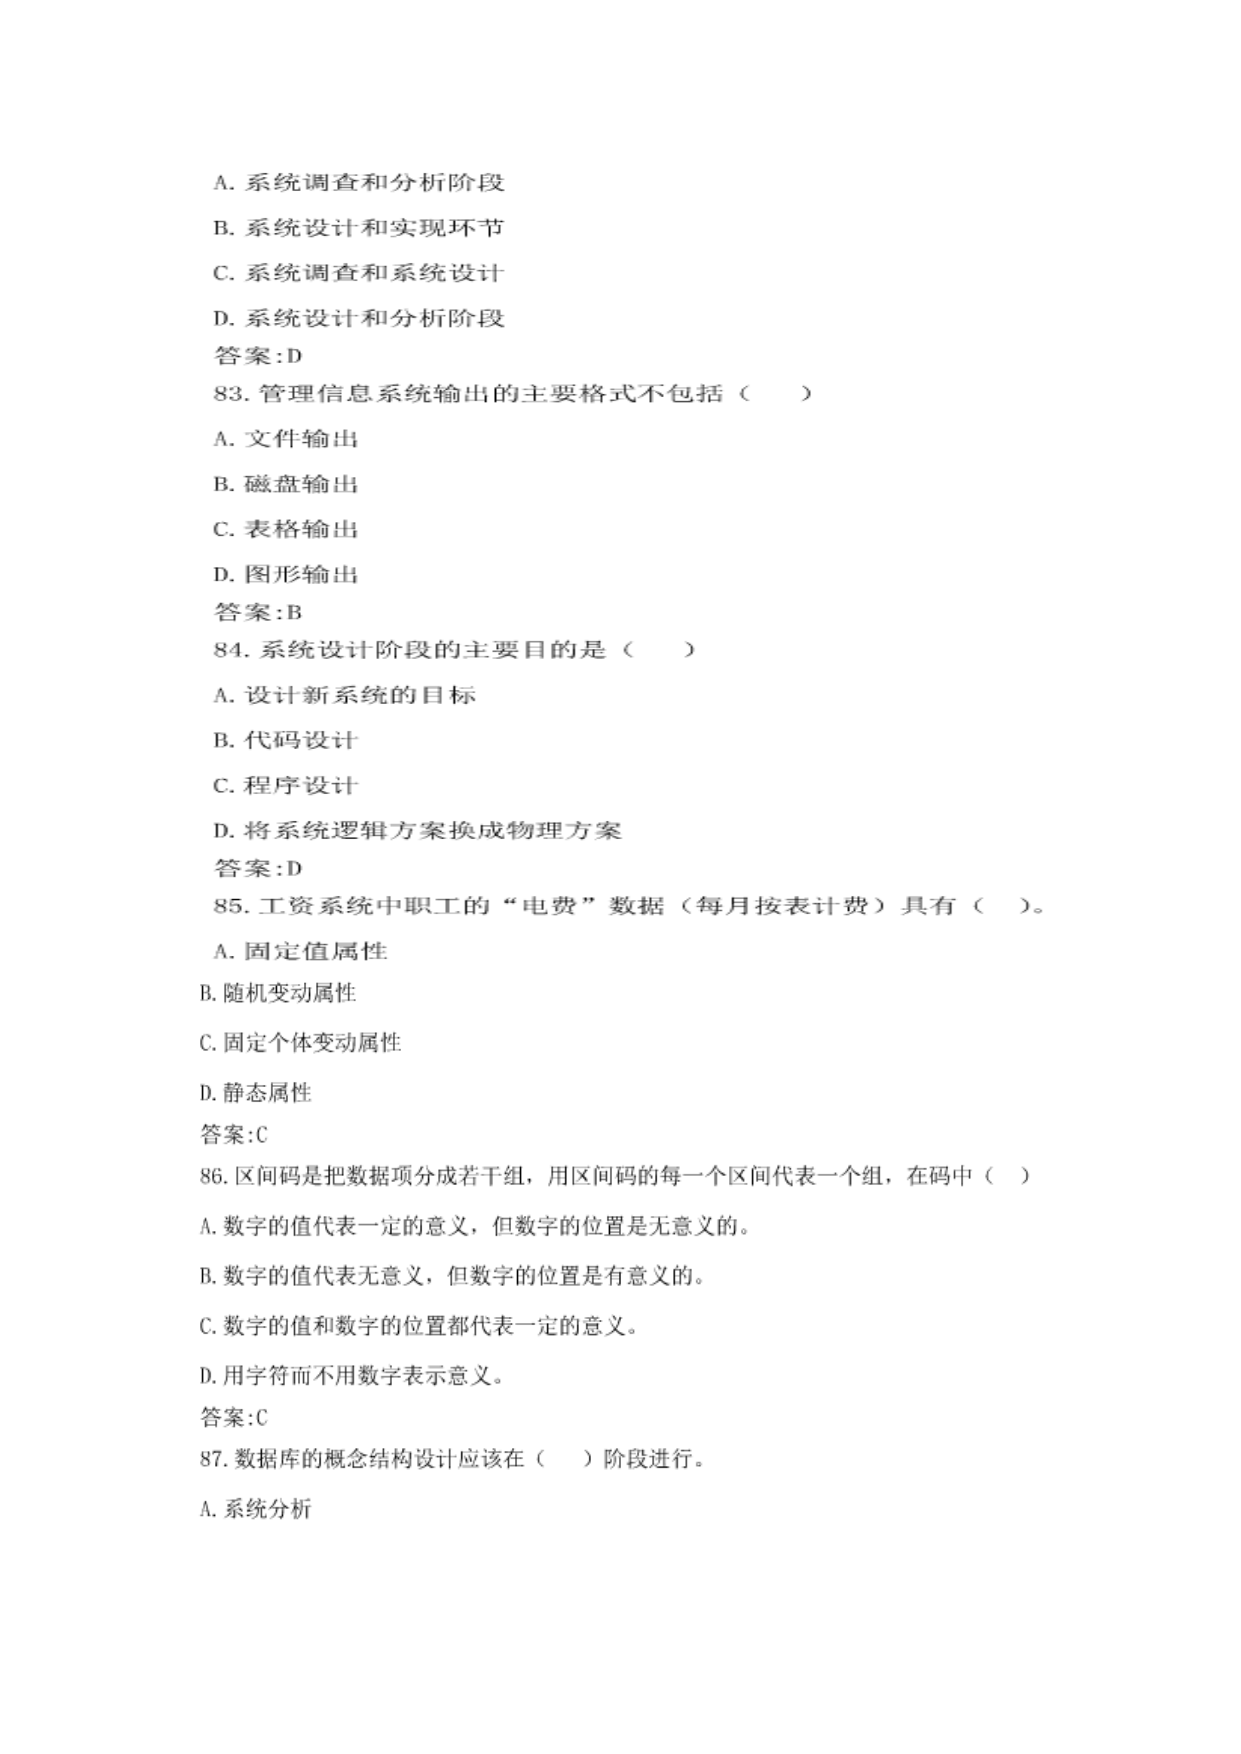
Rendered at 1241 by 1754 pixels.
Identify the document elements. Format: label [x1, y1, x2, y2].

picture [187, 162, 1060, 970]
picture [187, 974, 1052, 1545]
